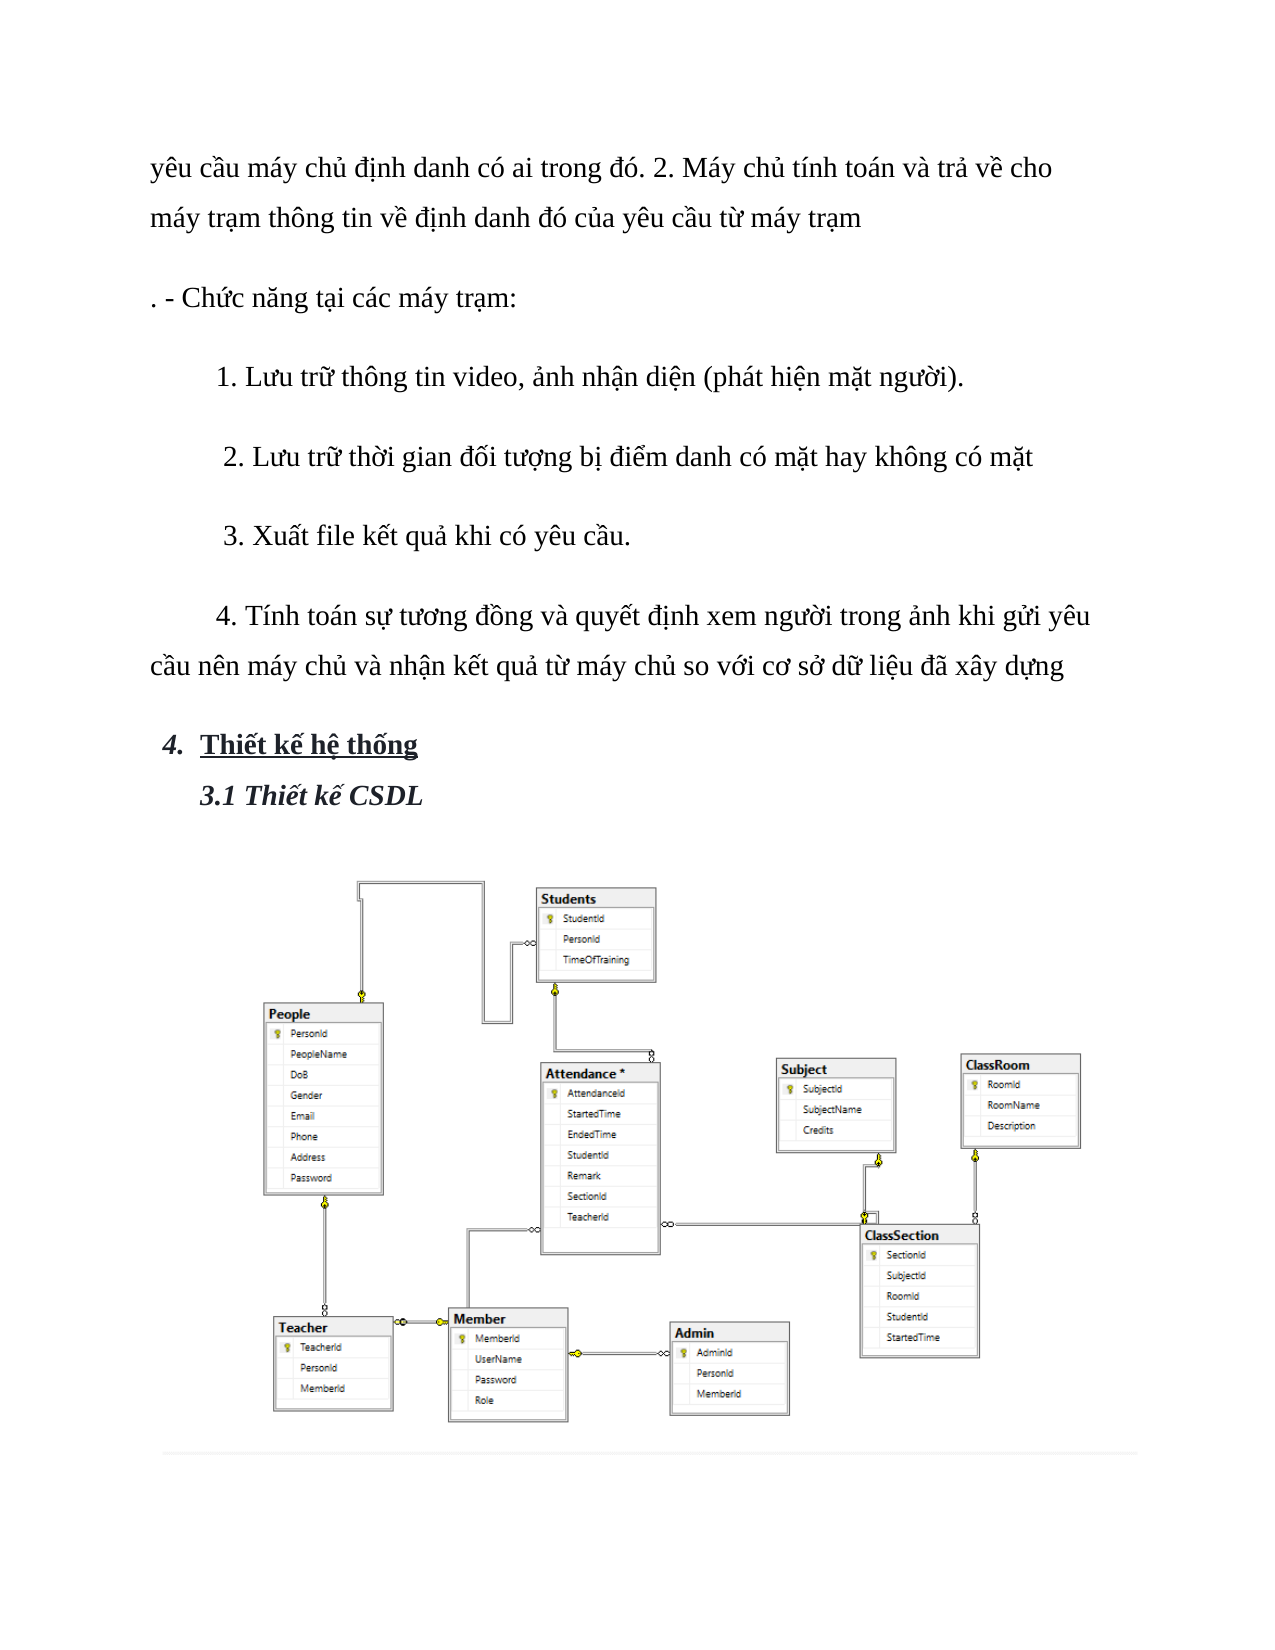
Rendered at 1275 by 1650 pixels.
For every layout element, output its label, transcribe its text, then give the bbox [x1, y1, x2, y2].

picture [162, 857, 1138, 1455]
list Thiết kế hệ thống 3.1 Thiết kế CSDL [162, 727, 1106, 811]
text 2. Lưu trữ thời gian đối tượng bị điểm danh có mặt hay không có mặt [150, 439, 1106, 472]
text 1. Lưu trữ thông tin video, ảnh nhận diện (phát hiện mặt người). [150, 359, 1106, 393]
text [150, 150, 1106, 234]
text . - Chức năng tại các máy trạm: [150, 280, 1106, 313]
text 3. Xuất file kết quả khi có yêu cầu. [150, 518, 1169, 552]
text 4. Tính toán sự tương đồng và quyết định xem người trong ảnh khi gửi yêu cầu nên máy chủ và nhận kết quả từ máy chủ so với cơ sở dữ liệu đã xây dựng [150, 598, 1106, 682]
